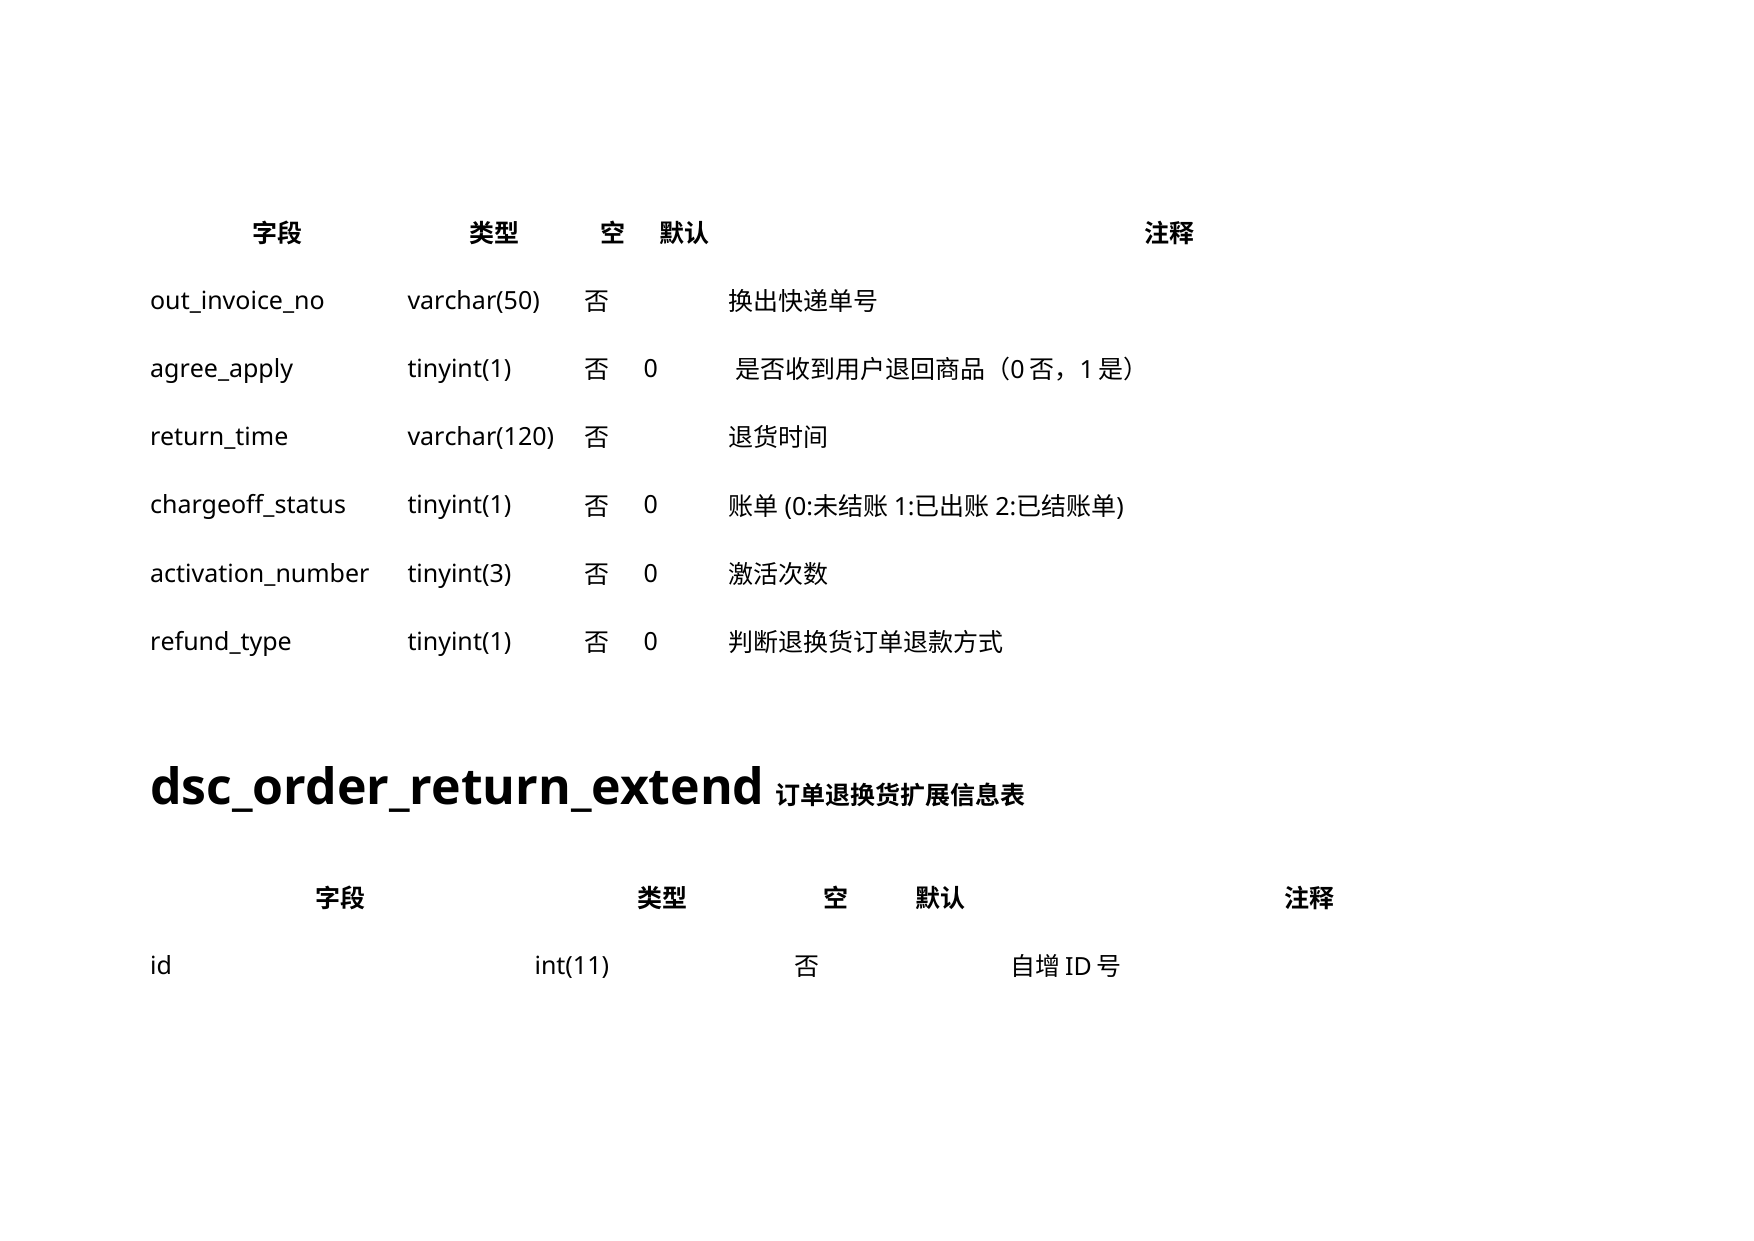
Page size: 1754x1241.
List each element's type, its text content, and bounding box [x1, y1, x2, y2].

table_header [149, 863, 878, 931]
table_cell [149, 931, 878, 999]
subtitle dsc_order_return_extend订单退换货扩展信息表 [150, 736, 1604, 834]
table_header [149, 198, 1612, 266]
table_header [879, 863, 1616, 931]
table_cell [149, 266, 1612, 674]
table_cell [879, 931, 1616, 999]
